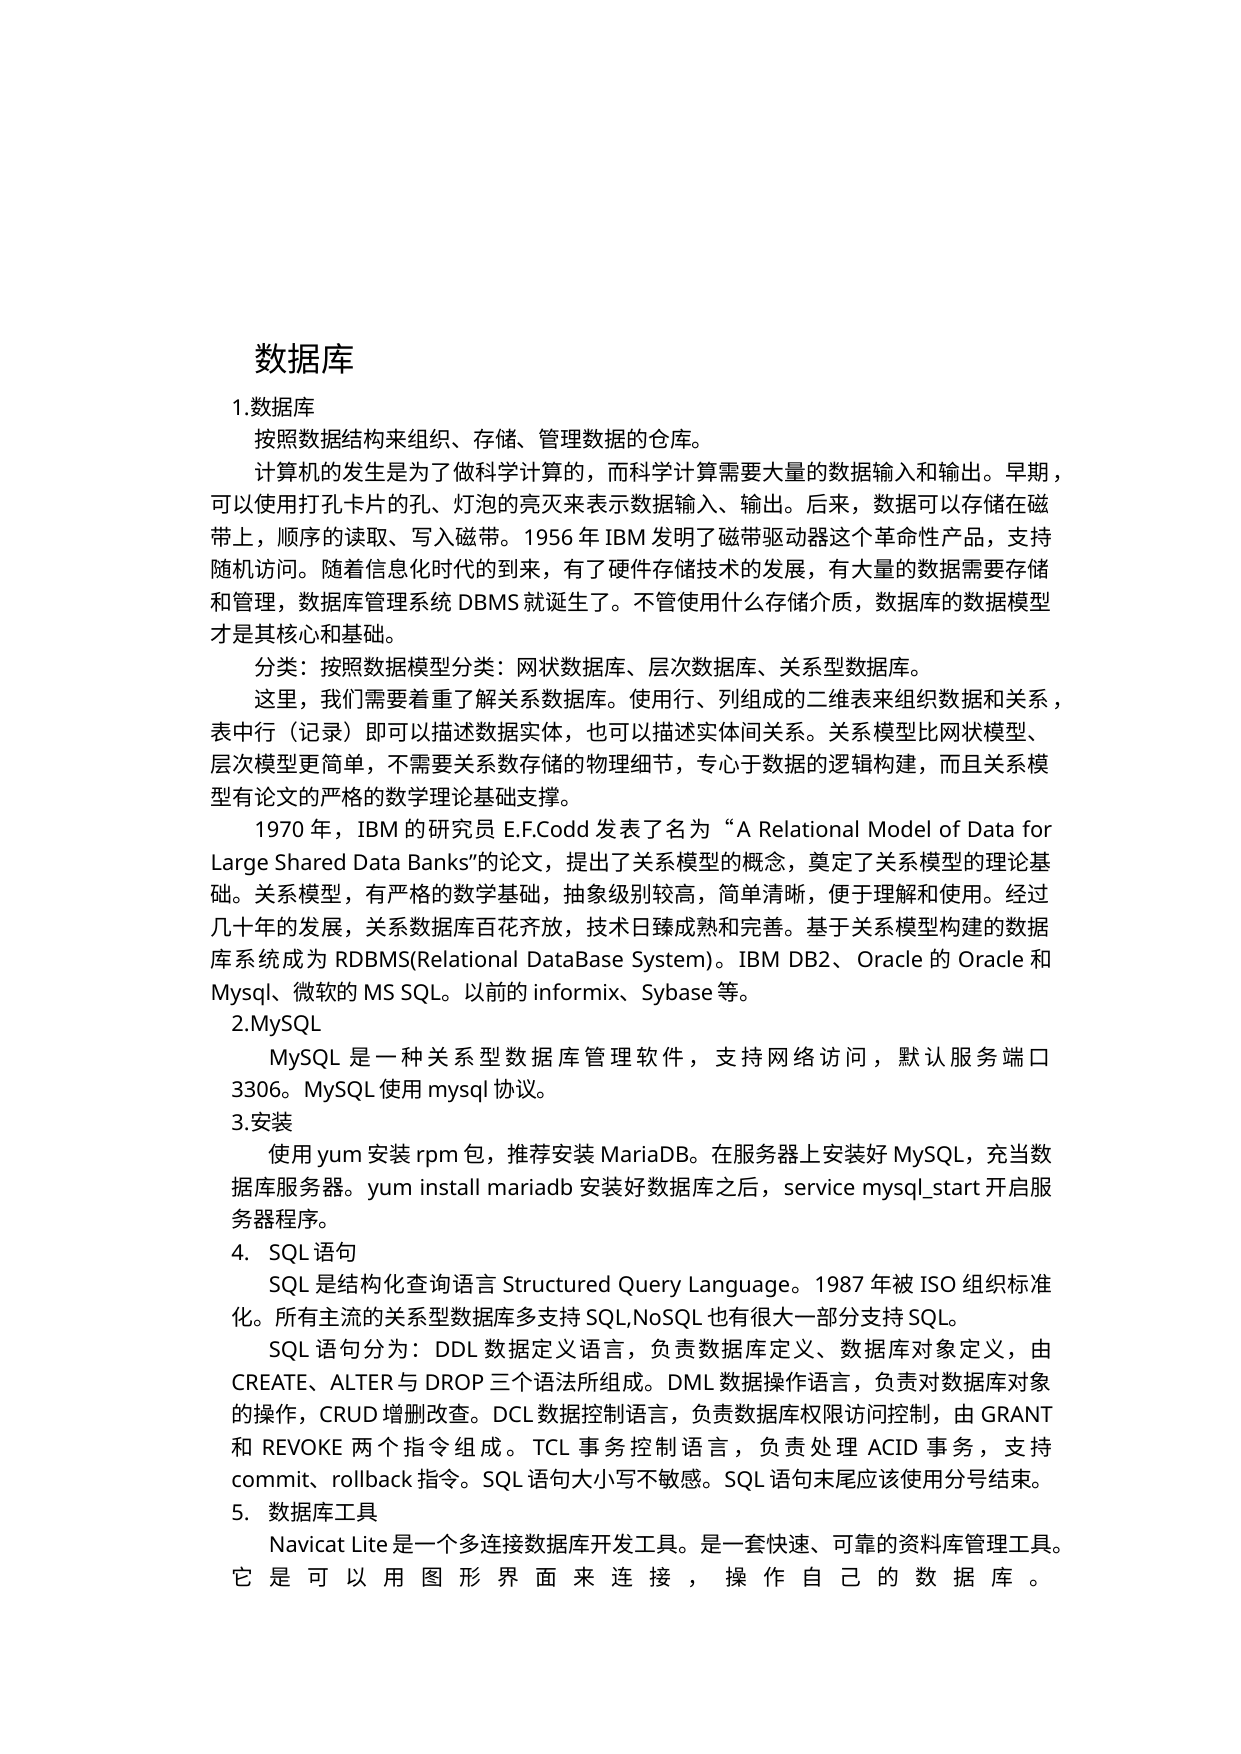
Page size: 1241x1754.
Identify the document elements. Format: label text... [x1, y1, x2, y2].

text 这里，我们需要着重了解关系数据库。使用行、列组成的二维表来组织数据和关系，表中行（记录）即可以描述数据实体，也可以描述实体间关系。关系模型比网状模型、层次模型更简单，不需要关系数存储的物理细节，专心于数据的逻辑构建，而且关系模型有论文的严格的数学理论基础支撑。 [210, 682, 1053, 812]
text SQL是结构化查询语言Structured Query Language。1987年被ISO组织标准化。所有主流的关系型数据库多支持SQL,NoSQL也有很大一部分支持SQL。 [231, 1267, 1053, 1332]
list 数据库工具 [231, 1494, 1053, 1527]
text 2.MySQL [187, 1007, 1053, 1039]
text 3.安装 [231, 1104, 1053, 1137]
text MySQL是一种关系型数据库管理软件，支持网络访问，默认服务端口3306。MySQL使用mysql协议。 [231, 1039, 1053, 1104]
text 计算机的发生是为了做科学计算的，而科学计算需要大量的数据输入和输出。早期，可以使用打孔卡片的孔、灯泡的亮灭来表示数据输入、输出。后来，数据可以存储在磁带上，顺序的读取、写入磁带。1956年IBM发明了磁带驱动器这个革命性产品，支持随机访问。随着信息化时代的到来，有了硬件存储技术的发展，有大量的数据需要存储和管理，数据库管理系统DBMS就诞生了。不管使用什么存储介质，数据库的数据模型才是其核心和基础。 [210, 454, 1053, 649]
text SQL语句分为：DDL数据定义语言，负责数据库定义、数据库对象定义，由CREATE、ALTER与DROP三个语法所组成。DML数据操作语言，负责对数据库对象的操作，CRUD增删改查。DCL数据控制语言，负责数据库权限访问控制，由GRANT和REVOKE两个指令组成。TCL事务控制语言，负责处理ACID事务，支持commit、rollback指令。SQL语句大小写不敏感。SQL语句末尾应该使用分号结束。 [231, 1332, 1053, 1494]
text 1970年，IBM的研究员E.F.Codd发表了名为“A Relational Model of Data for Large Shared Data Banks”的论文，提出了关系模型的概念，奠定了关系模型的理论基础。关系模型，有严格的数学基础，抽象级别较高，简单清晰，便于理解和使用。经过几十年的发展，关系数据库百花齐放，技术日臻成熟和完善。基于关系模型构建的数据库系统成为RDBMS(Relational DataBase System)。IBM DB2、Oracle的Oracle和Mysql、微软的MS SQL。以前的informix、Sybase等。 [210, 812, 1053, 1007]
text Navicat Lite是一个多连接数据库开发工具。是一套快速、可靠的资料库管理工具。它是可以用图形界面来连接，操作自己的数据库。 [231, 1527, 1053, 1592]
text 按照数据结构来组织、存储、管理数据的仓库。 [254, 422, 1053, 454]
text 数据库 [187, 324, 1053, 389]
list SQL语句 [231, 1234, 1053, 1267]
text 使用yum安装rpm包，推荐安装MariaDB。在服务器上安装好MySQL，充当数据库服务器。yum install mariadb安装好数据库之后，service mysql_start开启服务器程序。 [231, 1137, 1053, 1234]
text 1.数据库 [187, 389, 1053, 422]
text 分类：按照数据模型分类：网状数据库、层次数据库、关系型数据库。 [210, 649, 1053, 682]
